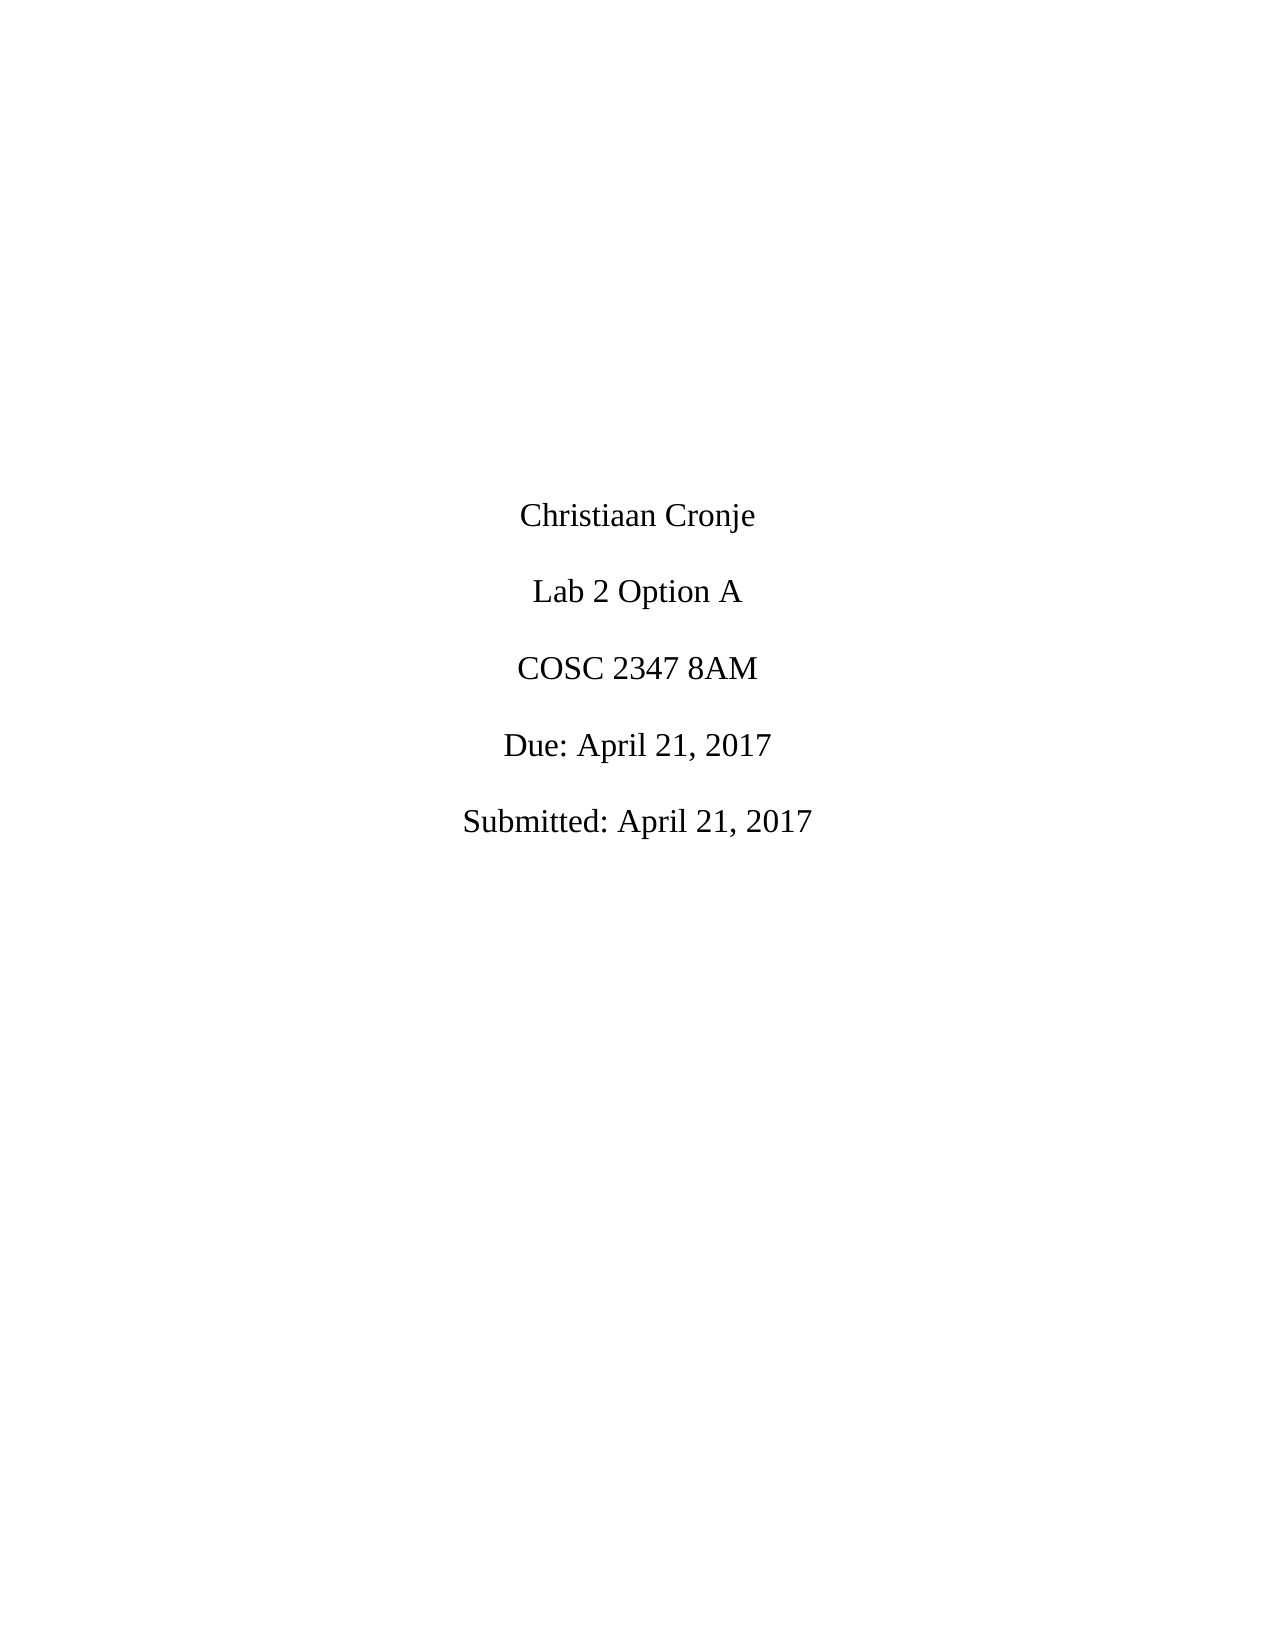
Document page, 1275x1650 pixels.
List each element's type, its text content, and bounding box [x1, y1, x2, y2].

text Lab 2 Option A [150, 572, 1125, 610]
text Due: April 21, 2017 [150, 725, 1125, 763]
text Submitted: April 21, 2017 [150, 802, 1125, 840]
text COSC 2347 8AM [150, 648, 1125, 687]
text Christiaan Cronje [150, 495, 1125, 533]
